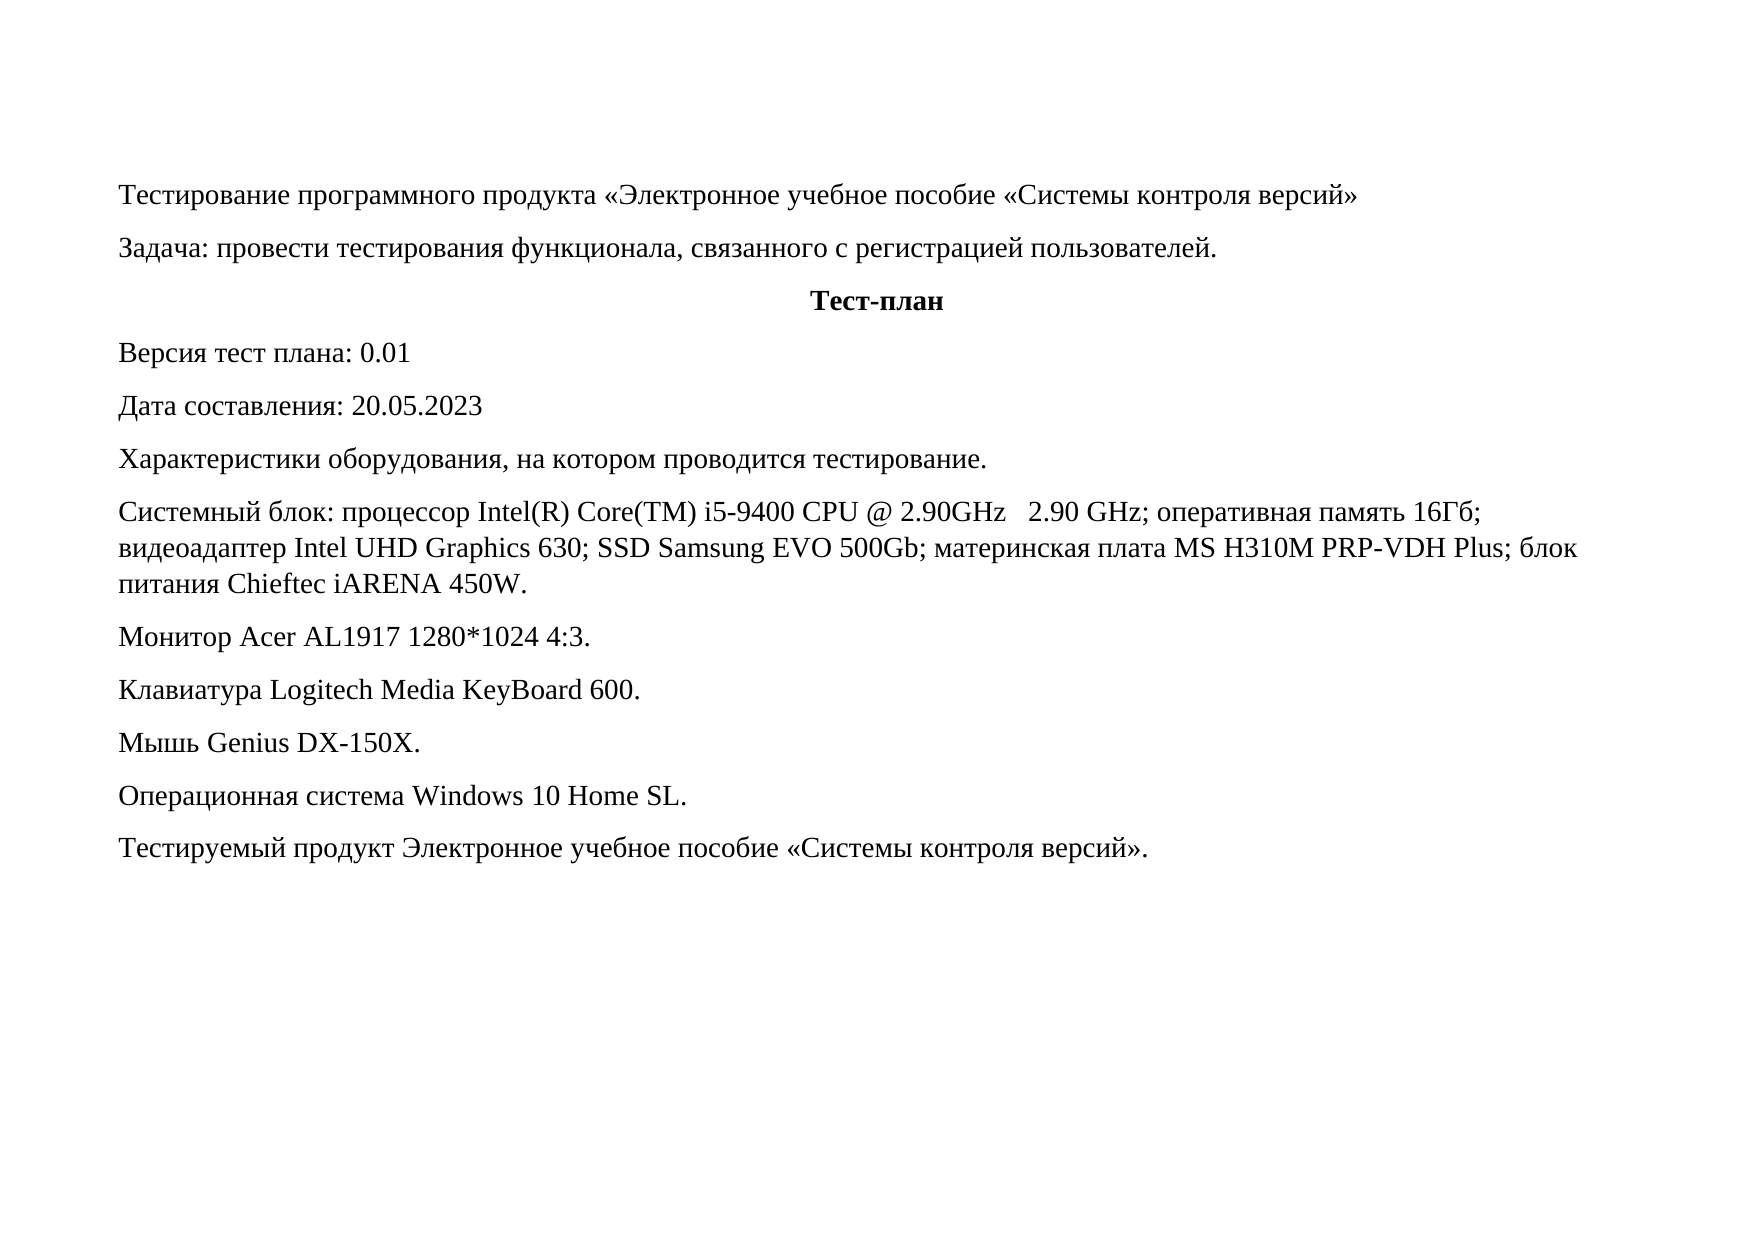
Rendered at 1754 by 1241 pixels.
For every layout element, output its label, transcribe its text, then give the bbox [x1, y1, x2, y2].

text Тест-план [118, 283, 1636, 316]
text Задача: провести тестирования функционала, связанного с регистрацией пользователей. [118, 230, 1636, 263]
text Тестирование программного продукта «Электронное учебное пособие «Системы контроля версий» [118, 177, 1636, 211]
text Характеристики оборудования, на котором проводится тестирование. [118, 441, 1636, 475]
text Системный блок: процессор Intel(R) Core(TM) i5-9400 CPU @ 2.90GHz 2.90 GHz; оперативная память 16Гб; видеоадаптер Intel UHD Graphics 630; SSD Samsung EVO 500Gb; материнская плата MS H310M PRP-VDH Plus; блок питания Chieftec iARENA 450W. [118, 494, 1636, 600]
text Операционная система Windows 10 Home SL. [118, 778, 1636, 811]
text Версия тест плана: 0.01 [118, 336, 1636, 369]
text Клавиатура Logitech Media KeyBoard 600. [118, 672, 1636, 706]
text Дата составления: 20.05.2023 [118, 388, 1636, 422]
text Тестируемый продукт Электронное учебное пособие «Системы контроля версий». [118, 830, 1636, 864]
text Мышь Genius DX-150X. [118, 725, 1636, 758]
text Монитор Acer AL1917 1280*1024 4:3. [118, 619, 1636, 653]
